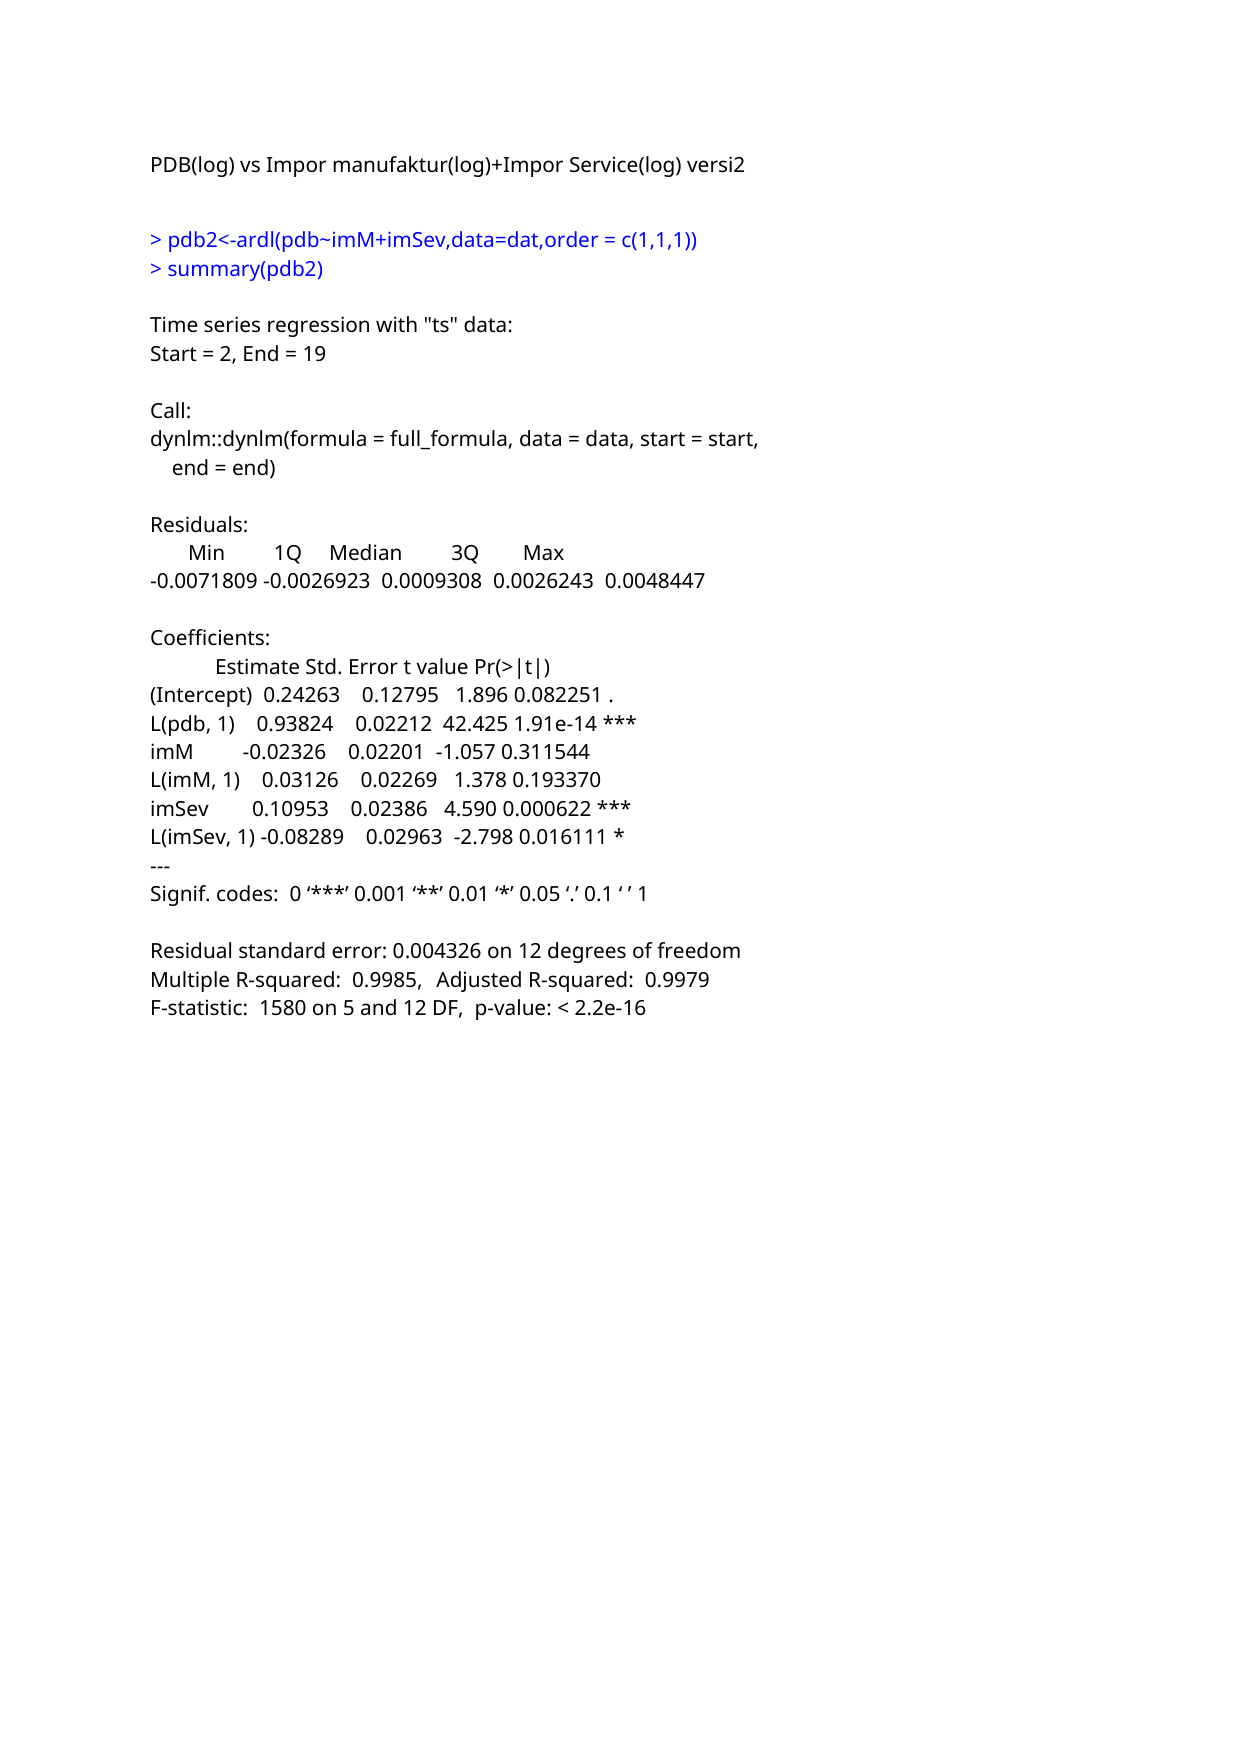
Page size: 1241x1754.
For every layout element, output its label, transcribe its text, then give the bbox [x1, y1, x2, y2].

text Call: [150, 396, 1090, 424]
text F-statistic: 1580 on 5 and 12 DF, p-value: < 2.2e-16 [150, 993, 1090, 1022]
text PDB(log) vs Impor manufaktur(log)+Impor Service(log) versi2 [150, 150, 1090, 178]
text imM -0.02326 0.02201 -1.057 0.311544 [150, 737, 1090, 766]
text Residual standard error: 0.004326 on 12 degrees of freedom [150, 936, 1090, 965]
text Min 1Q Median 3Q Max [150, 538, 1090, 567]
text L(pdb, 1) 0.93824 0.02212 42.425 1.91e-14 *** [150, 709, 1090, 737]
text Signif. codes: 0 ‘***’ 0.001 ‘**’ 0.01 ‘*’ 0.05 ‘.’ 0.1 ‘ ’ 1 [150, 879, 1090, 908]
text (Intercept) 0.24263 0.12795 1.896 0.082251 . [150, 680, 1090, 709]
text > summary(pdb2) [150, 254, 1090, 282]
text imSev 0.10953 0.02386 4.590 0.000622 *** [150, 794, 1090, 822]
text L(imSev, 1) -0.08289 0.02963 -2.798 0.016111 * [150, 822, 1090, 851]
text Coefficients: [150, 623, 1090, 652]
text --- [150, 851, 1090, 879]
text Time series regression with "ts" data: [150, 311, 1090, 339]
text > pdb2<-ardl(pdb~imM+imSev,data=dat,order = c(1,1,1)) [150, 225, 1090, 254]
text Start = 2, End = 19 [150, 339, 1090, 367]
text Estimate Std. Error t value Pr(>|t|) [150, 652, 1090, 680]
text Multiple R-squared: 0.9985, Adjusted R-squared: 0.9979 [150, 965, 1090, 993]
text -0.0071809 -0.0026923 0.0009308 0.0026243 0.0048447 [150, 567, 1090, 595]
text Residuals: [150, 510, 1090, 538]
text L(imM, 1) 0.03126 0.02269 1.378 0.193370 [150, 766, 1090, 794]
text end = end) [150, 453, 1090, 481]
text dynlm::dynlm(formula = full_formula, data = data, start = start, [150, 424, 1090, 453]
